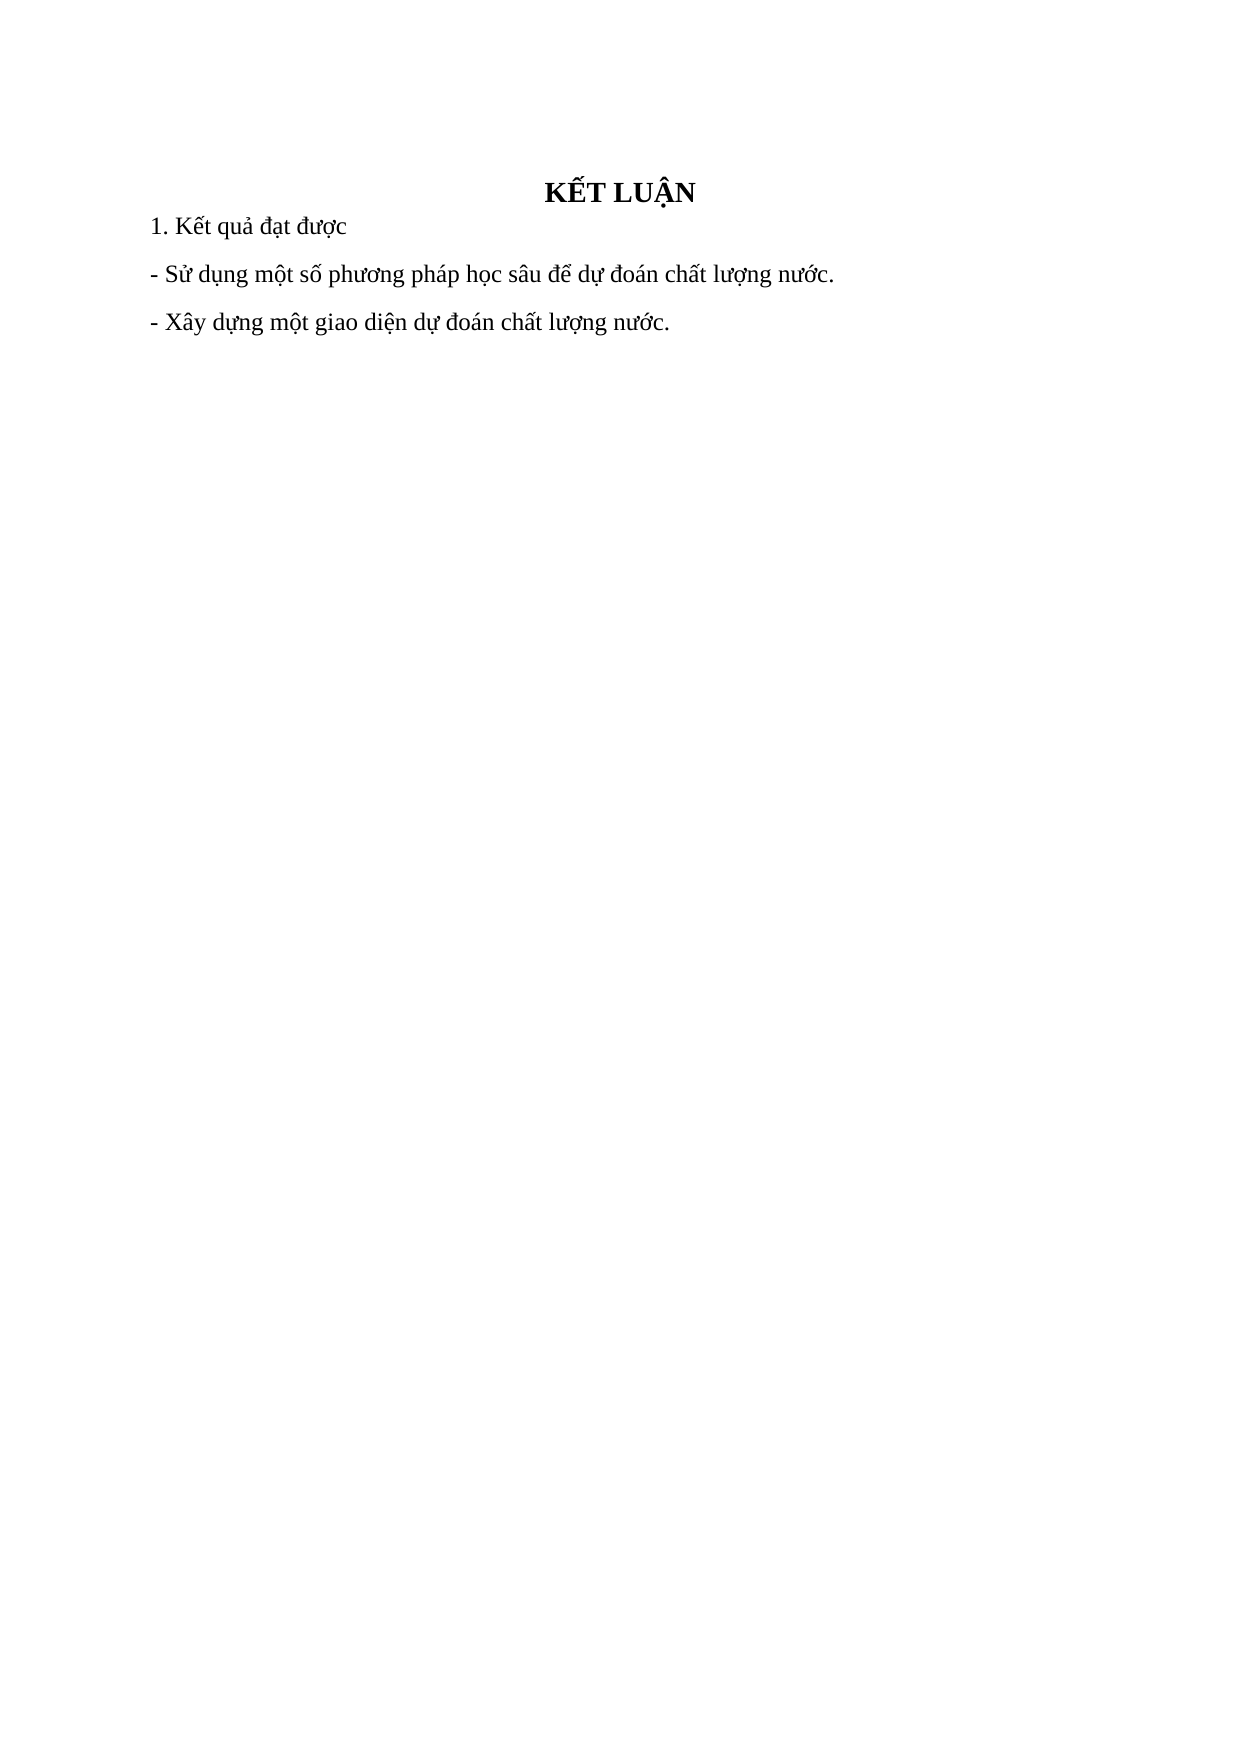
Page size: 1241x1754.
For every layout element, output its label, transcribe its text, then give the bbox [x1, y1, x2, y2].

subtitle KẾT LUẬN [150, 175, 1090, 208]
text - Xây dựng một giao diện dự đoán chất lượng nước. [150, 307, 1090, 335]
text 1. Kết quả đạt được [150, 211, 1090, 240]
text - Sử dụng một số phương pháp học sâu để dự đoán chất lượng nước. [150, 259, 1090, 288]
